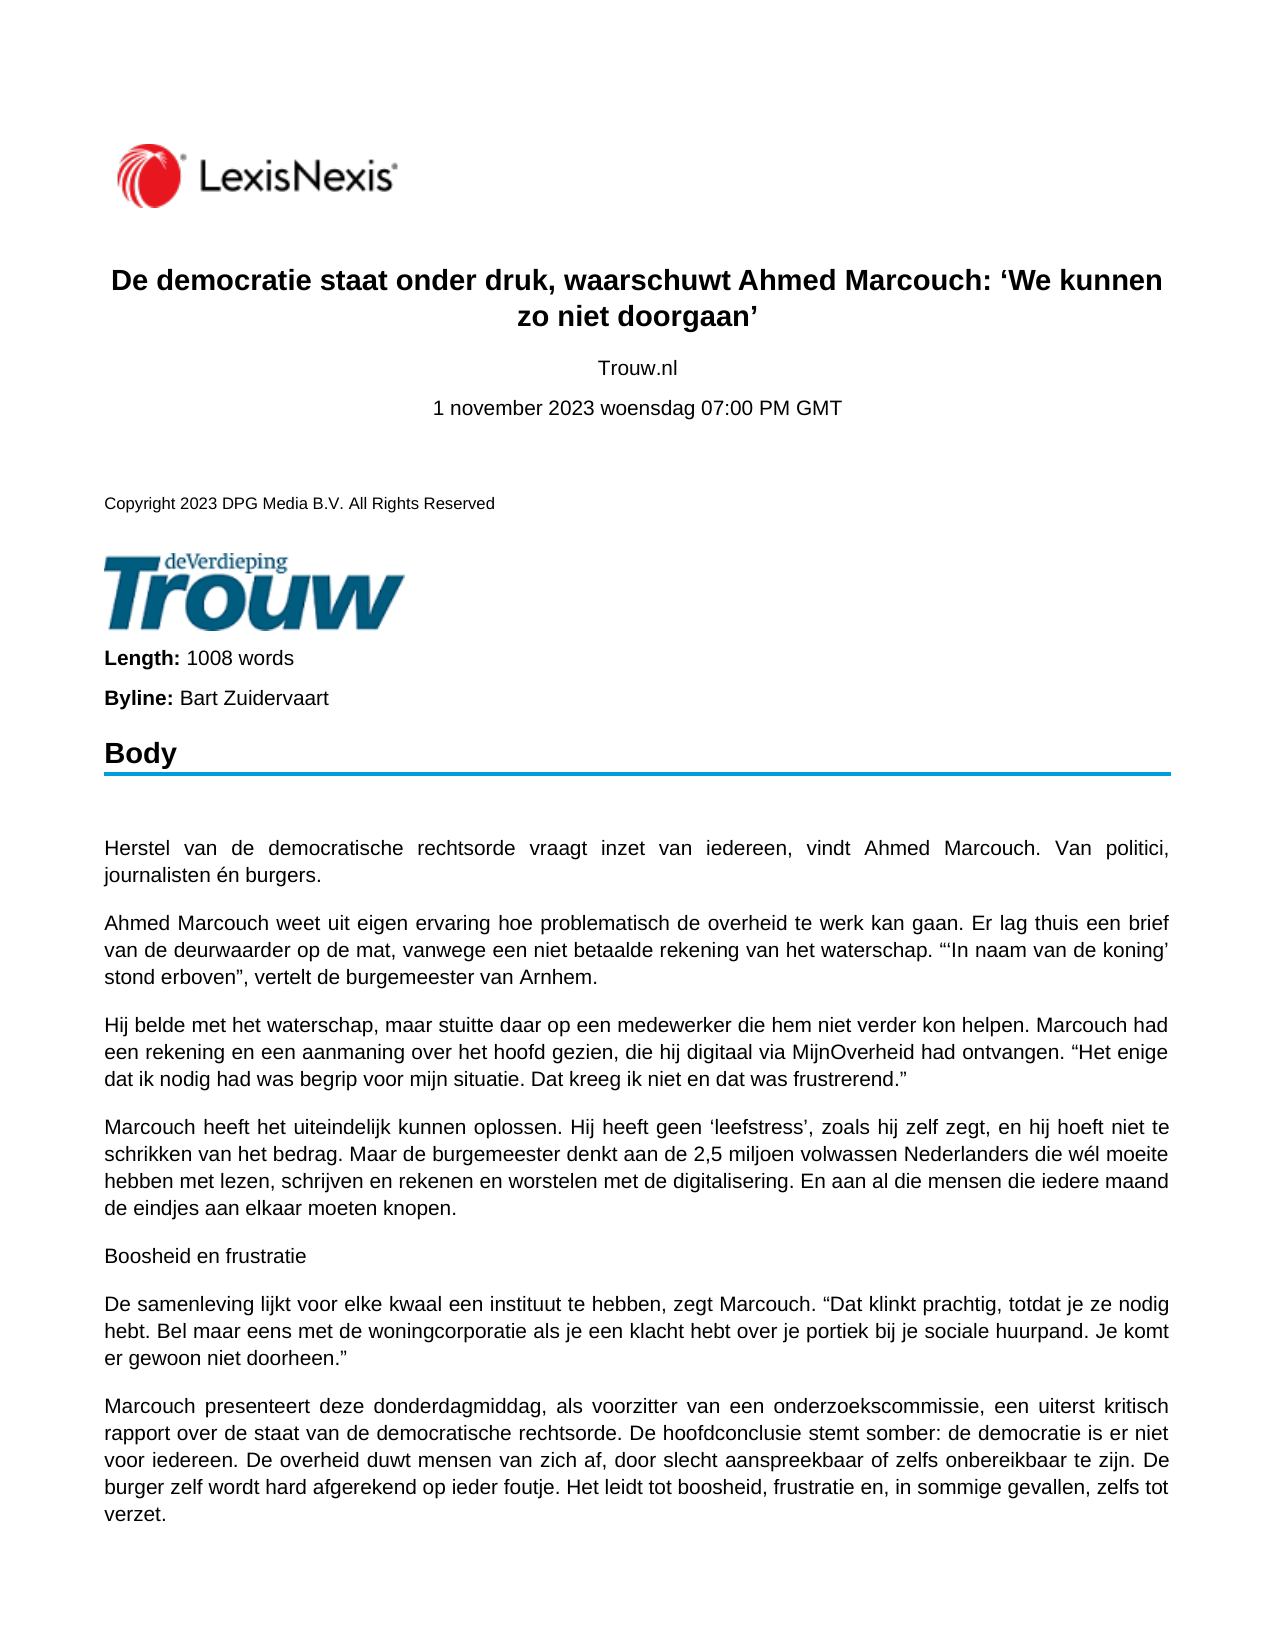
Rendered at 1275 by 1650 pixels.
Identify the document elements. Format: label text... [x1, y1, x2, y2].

text Body [104, 735, 1171, 770]
text Marcouch heeft het uiteindelijk kunnen oplossen. Hij heeft geen ‘leefstress’, zoals hij zelf zegt, en hij hoeft niet te schrikken van het bedrag. Maar de burgemeester denkt aan de 2,5 miljoen volwassen Nederlanders die wél moeite hebben met lezen, schrijven en rekenen en worstelen met de digitalisering. En aan al die mensen die iedere maand de eindjes aan elkaar moeten knopen. [104, 1111, 1171, 1220]
text Herstel van de democratische rechtsorde vraagt inzet van iedereen, vindt Ahmed Marcouch. Van politici, journalisten én burgers. [104, 832, 1171, 886]
text Marcouch presenteert deze donderdagmiddag, als voorzitter van een onderzoekscommissie, een uiterst kritisch rapport over de staat van de democratische rechtsorde. De hoofdconclusie stemt somber: de democratie is er niet voor iedereen. De overheid duwt mensen van zich af, door slecht aanspreekbaar of zelfs onbereikbaar te zijn. De burger zelf wordt hard afgerekend op ieder foutje. Het leidt tot boosheid, frustratie en, in sommige gevallen, zelfs tot verzet. [104, 1391, 1171, 1526]
picture [104, 553, 405, 631]
text 1 november 2023 woensdag 07:00 PM GMT [104, 393, 1171, 420]
text Length: 1008 words [104, 643, 1171, 670]
subtitle De democratie staat onder druk, waarschuwt Ahmed Marcouch: ‘We kunnen zo niet doorgaan’ [104, 261, 1171, 332]
text Copyright 2023 DPG Media B.V. All Rights Reserved [104, 461, 1171, 513]
text De samenleving lijkt voor elke kwaal een instituut te hebben, zegt Marcouch. “Dat klinkt prachtig, totdat je ze nodig hebt. Bel maar eens met de woningcorporatie als je een klacht hebt over je portiek bij je sociale huurpand. Je komt er gewoon niet doorheen.” [104, 1288, 1171, 1370]
text Boosheid en frustratie [104, 1241, 1171, 1268]
text Hij belde met het waterschap, maar stuitte daar op een medewerker die hem niet verder kon helpen. Marcouch had een rekening en een aanmaning over het hoofd gezien, die hij digitaal via MijnOverheid had ontvangen. “Het enige dat ik nodig had was begrip voor mijn situatie. Dat kreeg ik niet en dat was frustrerend.” [104, 1009, 1171, 1091]
picture [104, 144, 412, 208]
text Ahmed Marcouch weet uit eigen ervaring hoe problematisch de overheid te werk kan gaan. Er lag thuis een brief van de deurwaarder op de mat, vanwege een niet betaalde rekening van het waterschap. “‘In naam van de koning’ stond erboven”, vertelt de burgemeester van Arnhem. [104, 907, 1171, 988]
text Trouw.nl [104, 353, 1171, 380]
text Byline: Bart Zuidervaart [104, 683, 1171, 710]
picture [203, 586, 227, 618]
